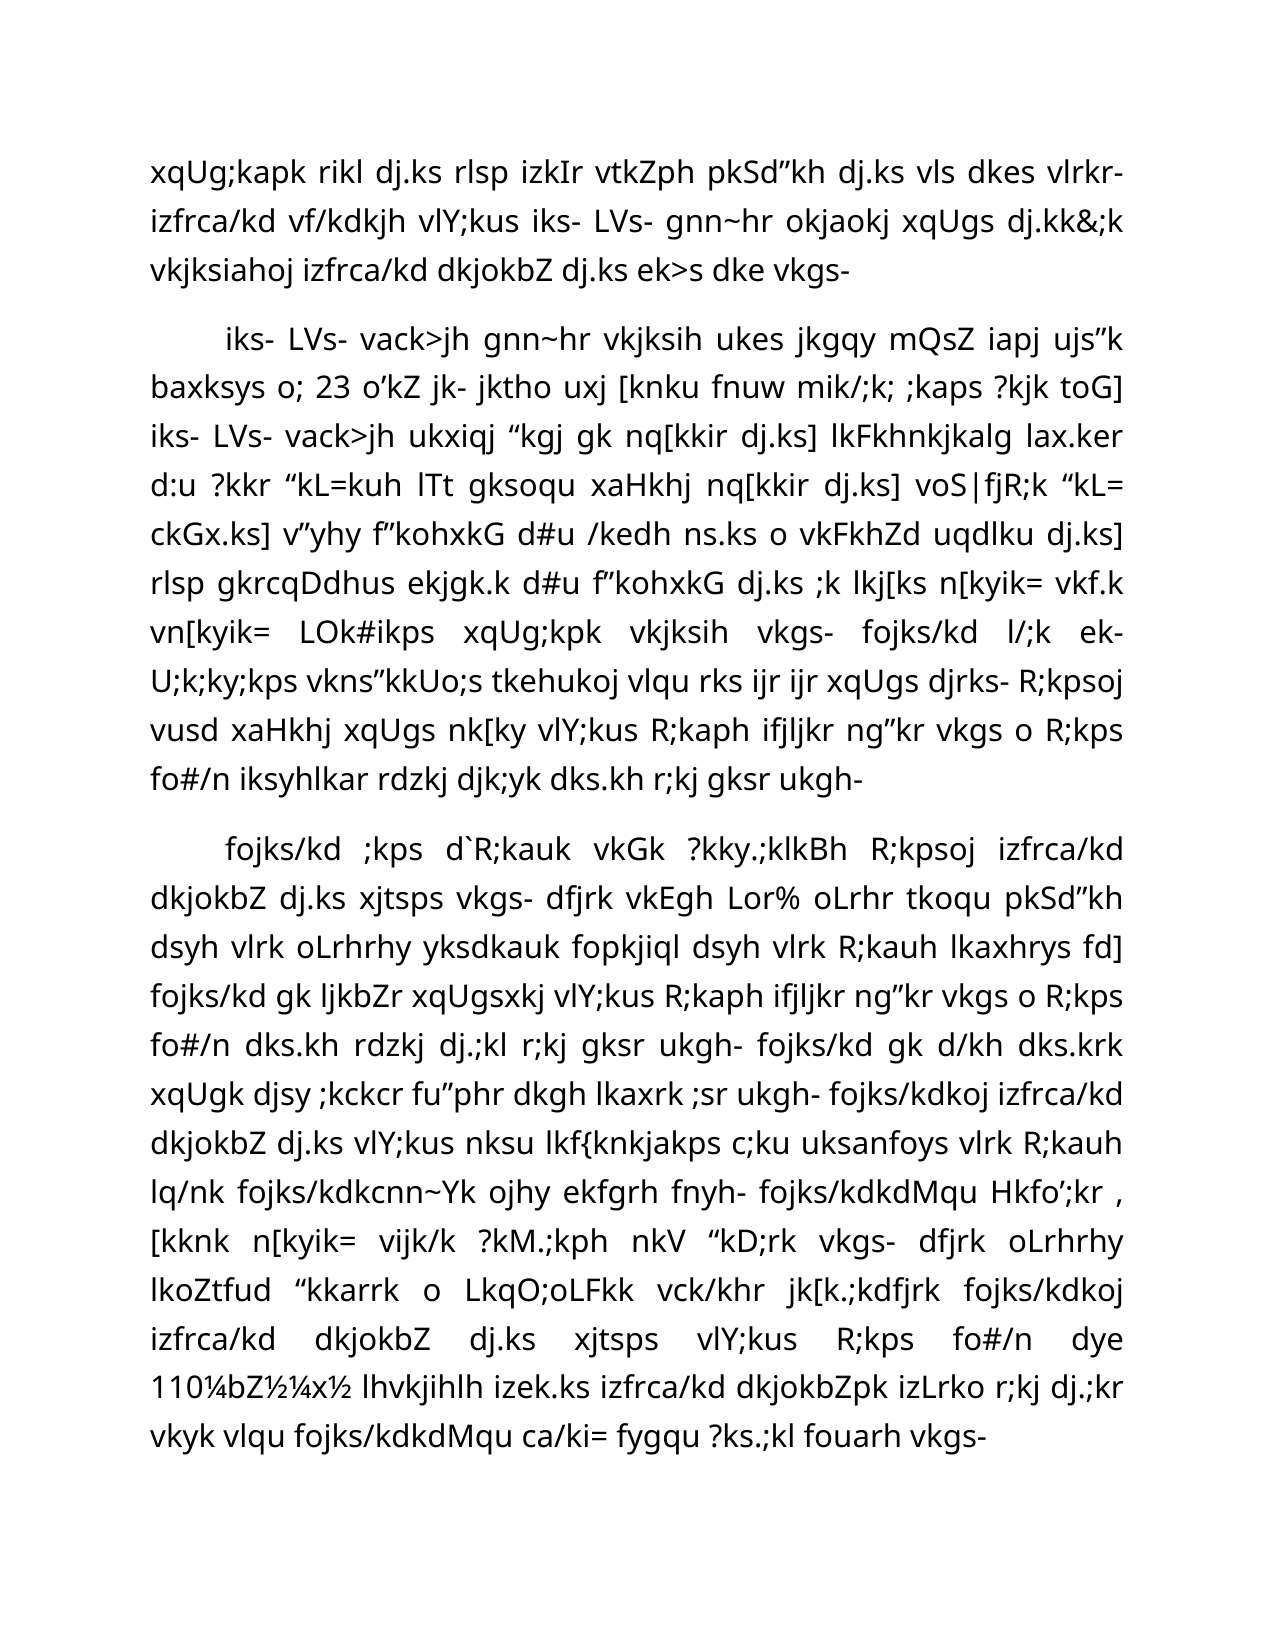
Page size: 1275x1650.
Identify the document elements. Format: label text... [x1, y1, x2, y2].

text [150, 150, 1125, 291]
text fojks/kd ;kps d`R;kauk vkGk ?kky.;klkBh R;kpsoj izfrca/kd dkjokbZ dj.ks xjtsps vkgs- dfjrk vkEgh Lor% oLrhr tkoqu pkSd”kh dsyh vlrk oLrhrhy yksdkauk fopkjiql dsyh vlrk R;kauh lkaxhrys fd] fojks/kd gk ljkbZr xqUgsxkj vlY;kus R;kaph ifjljkr ng”kr vkgs o R;kps fo#/n dks.kh rdzkj dj.;kl r;kj gksr ukgh- fojks/kd gk d/kh dks.krk xqUgk djsy ;kckcr fu”phr dkgh lkaxrk ;sr ukgh- fojks/kdkoj izfrca/kd dkjokbZ dj.ks vlY;kus nksu lkf{knkjakps c;ku uksanfoys vlrk R;kauh lq/nk fojks/kdkcnn~Yk ojhy ekfgrh fnyh- fojks/kdkdMqu Hkfo’;kr ,[kknk n[kyik= vijk/k ?kM.;kph nkV “kD;rk vkgs- dfjrk oLrhrhy lkoZtfud “kkarrk o LkqO;oLFkk vck/khr jk[k.;kdfjrk fojks/kdkoj izfrca/kd dkjokbZ dj.ks xjtsps vlY;kus R;kps fo#/n dye 110¼bZ½¼x½ lhvkjihlh izek.ks izfrca/kd dkjokbZpk izLrko r;kj dj.;kr vkyk vlqu fojks/kdkdMqu ca/ki= fygqu ?ks.;kl fouarh vkgs- [150, 827, 1125, 1457]
text iks- LVs- vack>jh gnn~hr vkjksih ukes jkgqy mQsZ iapj ujs”k baxksys o; 23 o’kZ jk- jktho uxj [knku fnuw mik/;k; ;kaps ?kjk toG] iks- LVs- vack>jh ukxiqj “kgj gk nq[kkir dj.ks] lkFkhnkjkalg lax.ker d:u ?kkr “kL=kuh lTt gksoqu xaHkhj nq[kkir dj.ks] voS|fjR;k “kL= ckGx.ks] v”yhy f”kohxkG d#u /kedh ns.ks o vkFkhZd uqdlku dj.ks] rlsp gkrcqDdhus ekjgk.k d#u f”kohxkG dj.ks ;k lkj[ks n[kyik= vkf.k vn[kyik= LOk#ikps xqUg;kpk vkjksih vkgs- fojks/kd l/;k ek- U;k;ky;kps vkns”kkUo;s tkehukoj vlqu rks ijr ijr xqUgs djrks- R;kpsoj vusd xaHkhj xqUgs nk[ky vlY;kus R;kaph ifjljkr ng”kr vkgs o R;kps fo#/n iksyhlkar rdzkj djk;yk dks.kh r;kj gksr ukgh- [150, 316, 1125, 800]
